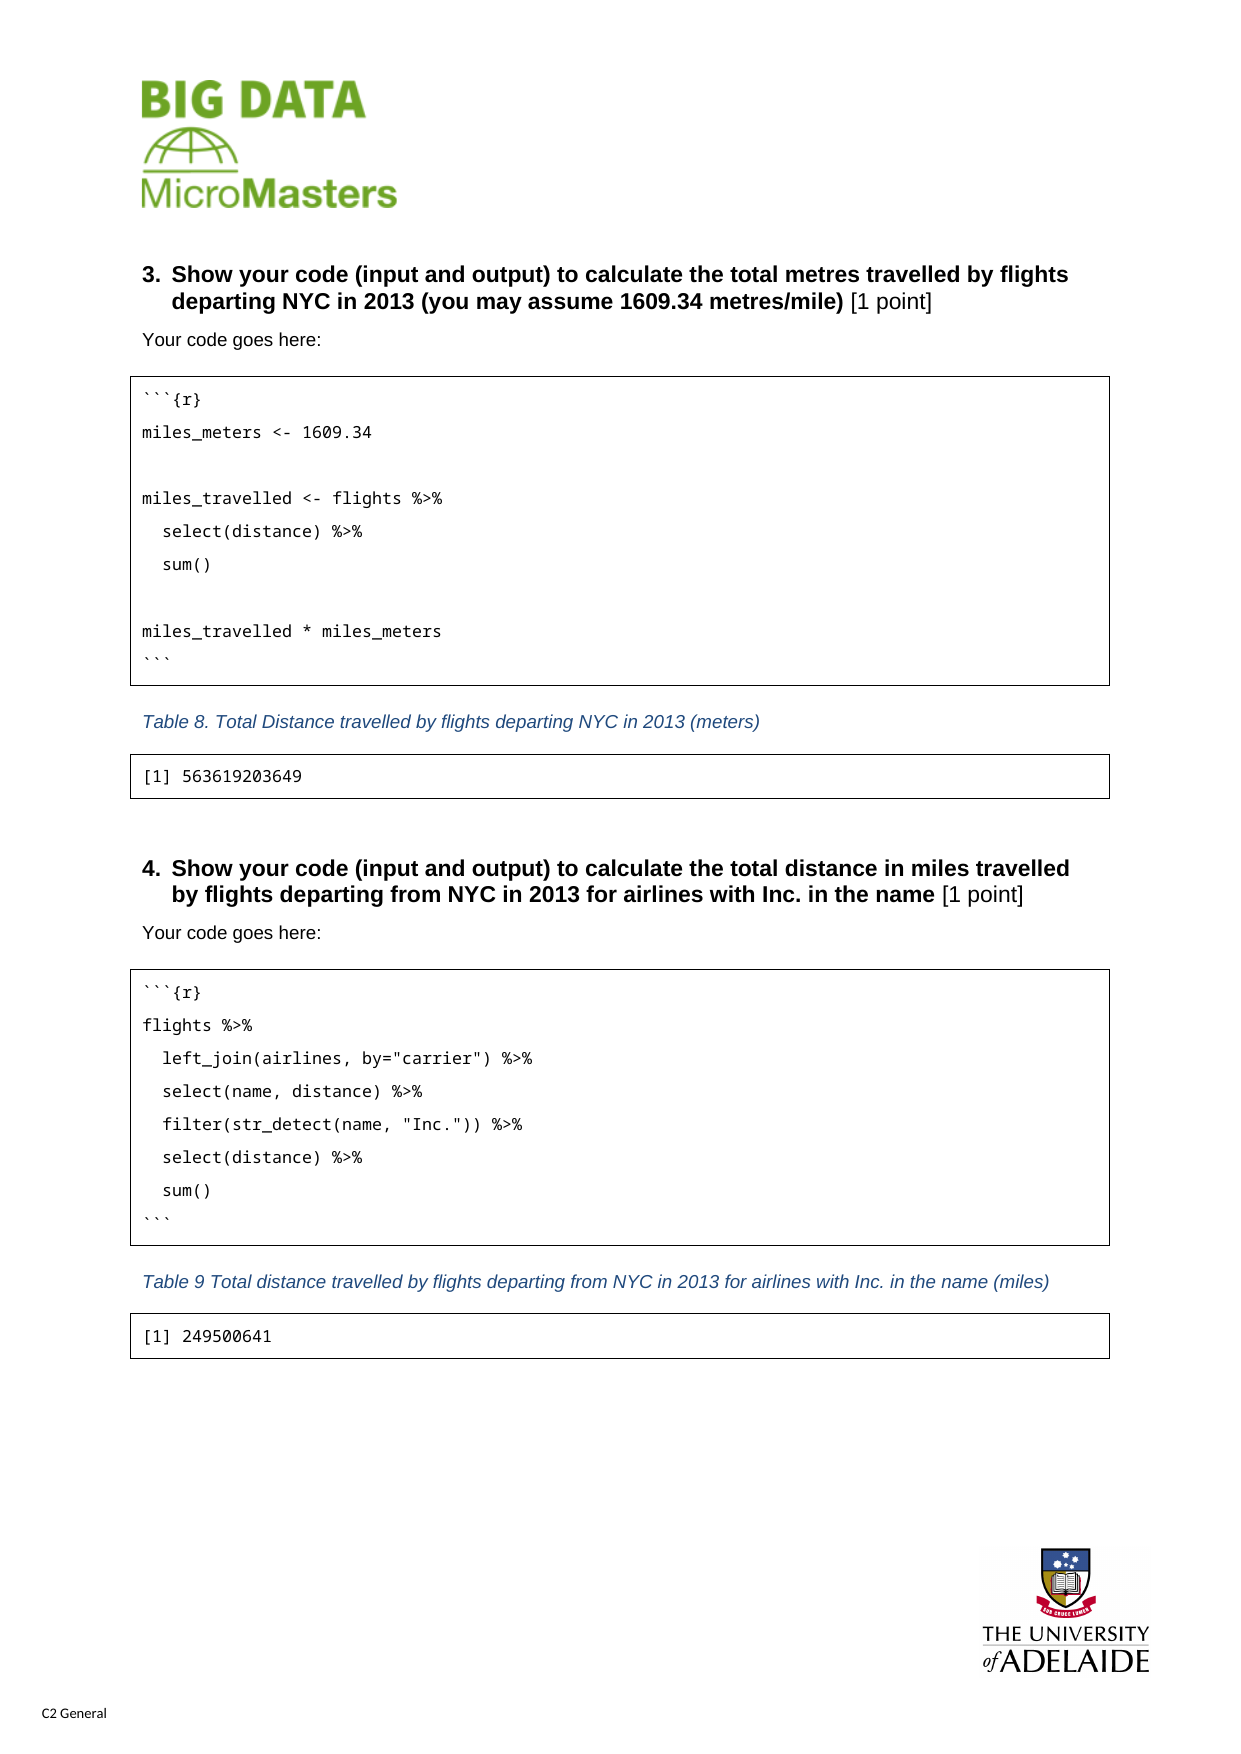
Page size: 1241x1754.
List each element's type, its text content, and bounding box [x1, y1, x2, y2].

list Show your code (input and output) to calculate the total metres travelled by flights departing NYC in 2013 (you may assume 1609.34 metres/mile) [1 point] [142, 261, 1098, 314]
text Your code goes here: [142, 920, 1098, 944]
picture [141, 80, 397, 208]
list Show your code (input and output) to calculate the total distance in miles travelled by flights departing from NYC in 2013 for airlines with Inc. in the name [1 point] [142, 854, 1098, 907]
table_header [1] 249500641 [131, 1314, 1109, 1358]
picture [978, 1546, 1152, 1678]
text Your code goes here: [142, 327, 1098, 351]
table_header ```{r} flights %>% left_join(airlines, by="carrier") %>% select(name, distance) %>% filter(str_detect(name, "Inc.")) %>% select(distance) %>% sum() ``` [131, 970, 1109, 1245]
table_header [1] 563619203649 [131, 755, 1109, 798]
table_header ```{r} miles_meters <- 1609.34 miles_travelled <- flights %>% select(distance) %>% sum() miles_travelled * miles_meters ``` [131, 377, 1109, 685]
